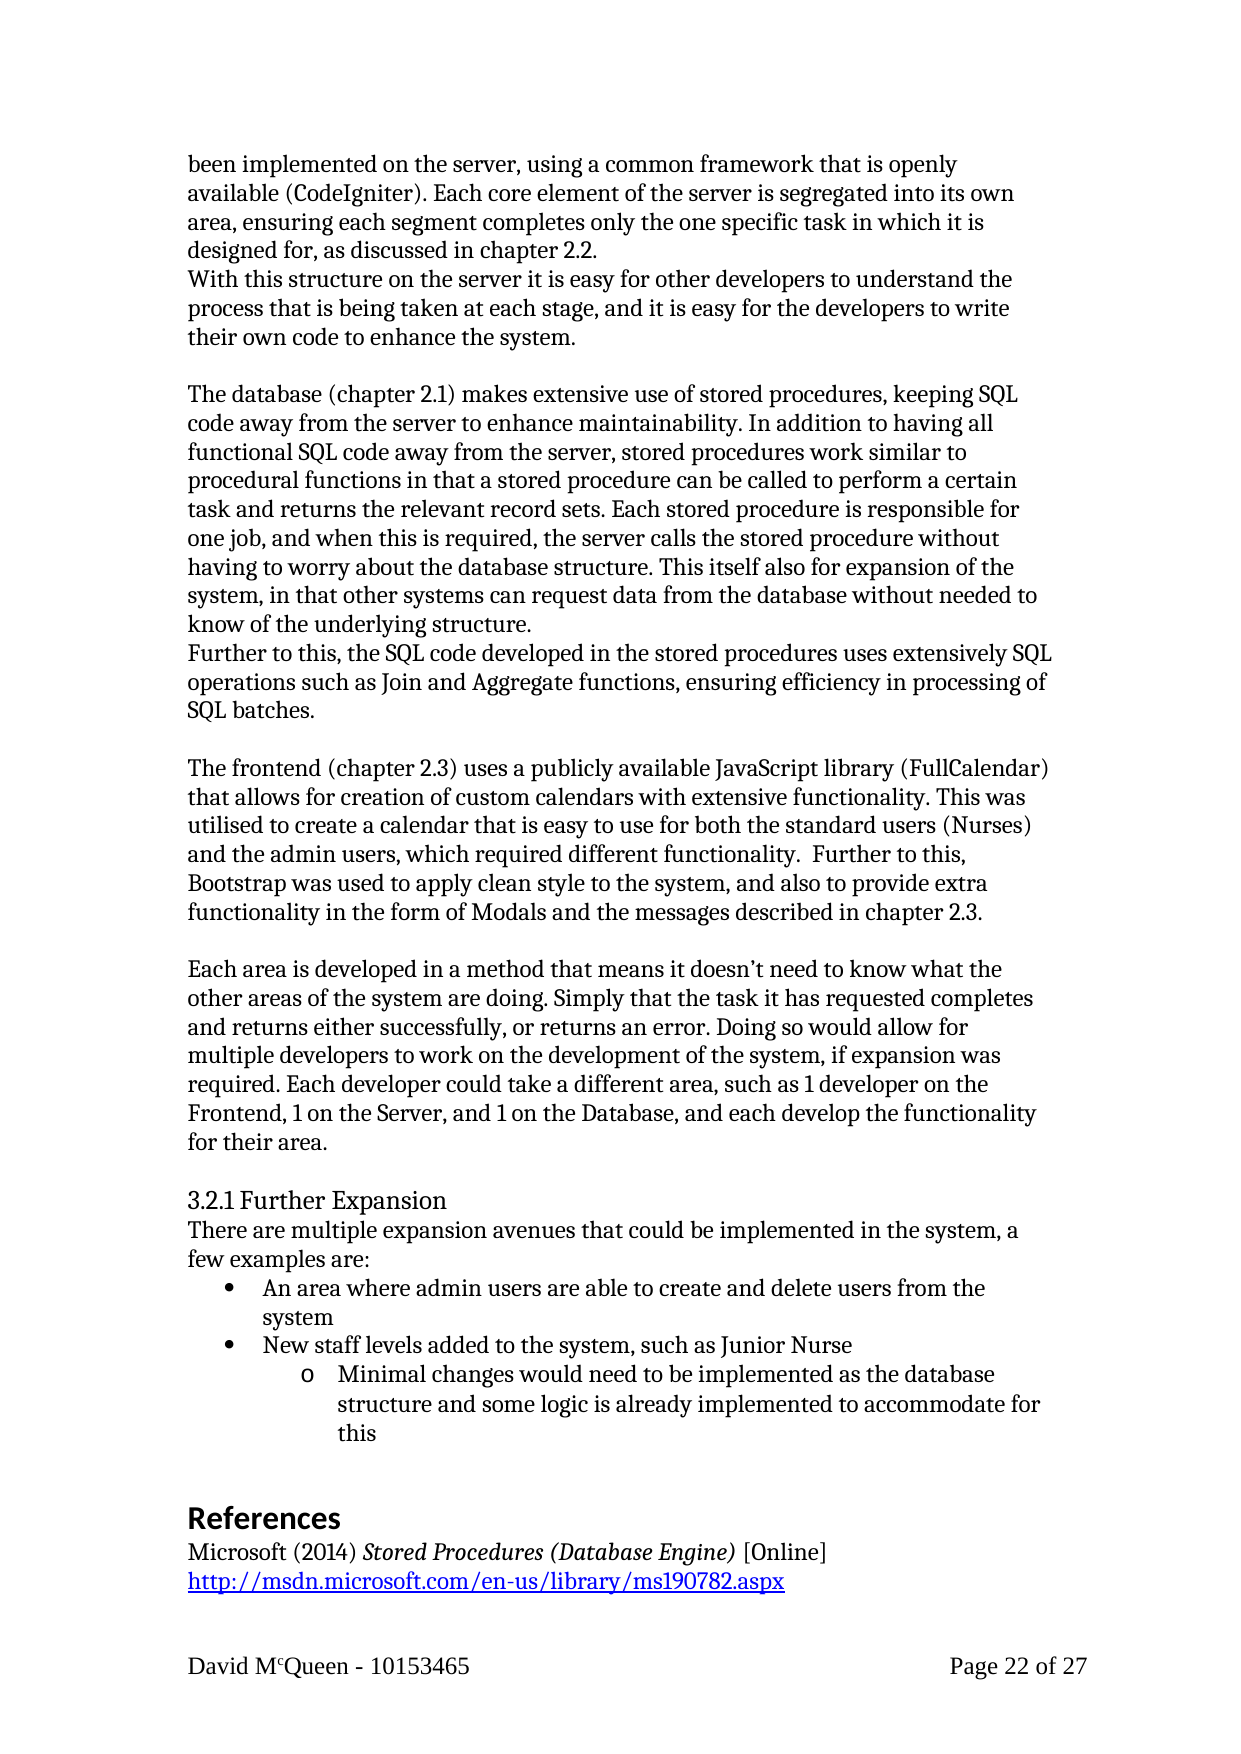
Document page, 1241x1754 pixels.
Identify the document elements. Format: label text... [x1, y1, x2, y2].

text Microsoft (2014) Stored Procedures (Database Engine) [Online] http://msdn.microsoft.com/en-us/library/ms190782.aspx [187, 1538, 1053, 1596]
list Minimal changes would need to be implemented as the database structure and some logic is already implemented to accommodate for this [300, 1360, 1053, 1447]
text With this structure on the server it is easy for other developers to understand the process that is being taken at each stage, and it is easy for the developers to write their own code to enhance the system. [187, 265, 1053, 351]
subtitle 3.2.1 Further Expansion [187, 1185, 1053, 1216]
text The frontend (chapter 2.3) uses a publicly available JavaScript library (FullCalendar) that allows for creation of custom calendars with extensive functionality. This was utilised to create a calendar that is easy to use for both the standard users (Nurses) and the admin users, which required different functionality. Further to this, Bootstrap was used to apply clean style to the system, and also to provide extra functionality in the form of Modals and the messages described in chapter 2.3. [187, 754, 1053, 926]
text Further to this, the SQL code developed in the stored procedures uses extensively SQL operations such as Join and Aggregate functions, ensuring efficiency in processing of SQL batches. [187, 639, 1053, 725]
list There are multiple expansion avenues that could be implemented in the system, a few examples are: [187, 1216, 1053, 1274]
text The database (chapter 2.1) makes extensive use of stored procedures, keeping SQL code away from the server to enhance maintainability. In addition to having all functional SQL code away from the server, stored procedures work similar to procedural functions in that a stored procedure can be called to perform a certain task and returns the relevant record sets. Each stored procedure is responsible for one job, and when this is required, the server calls the stored procedure without having to worry about the database structure. This itself also for expansion of the system, in that other systems can request data from the database without needed to know of the underlying structure. [187, 380, 1053, 639]
list An area where admin users are able to create and delete users from the system [225, 1274, 1053, 1331]
subtitle References [187, 1497, 1053, 1538]
text Each area is developed in a method that means it doesn’t need to know what the other areas of the system are doing. Simply that the task it has requested completes and returns either successfully, or returns an error. Doing so would allow for multiple developers to work on the development of the system, if expansion was required. Each developer could take a different area, such as 1 developer on the Frontend, 1 on the Server, and 1 on the Database, and each develop the functionality for their area. [187, 955, 1053, 1156]
list New staff levels added to the system, such as Junior Nurse [225, 1331, 1053, 1360]
